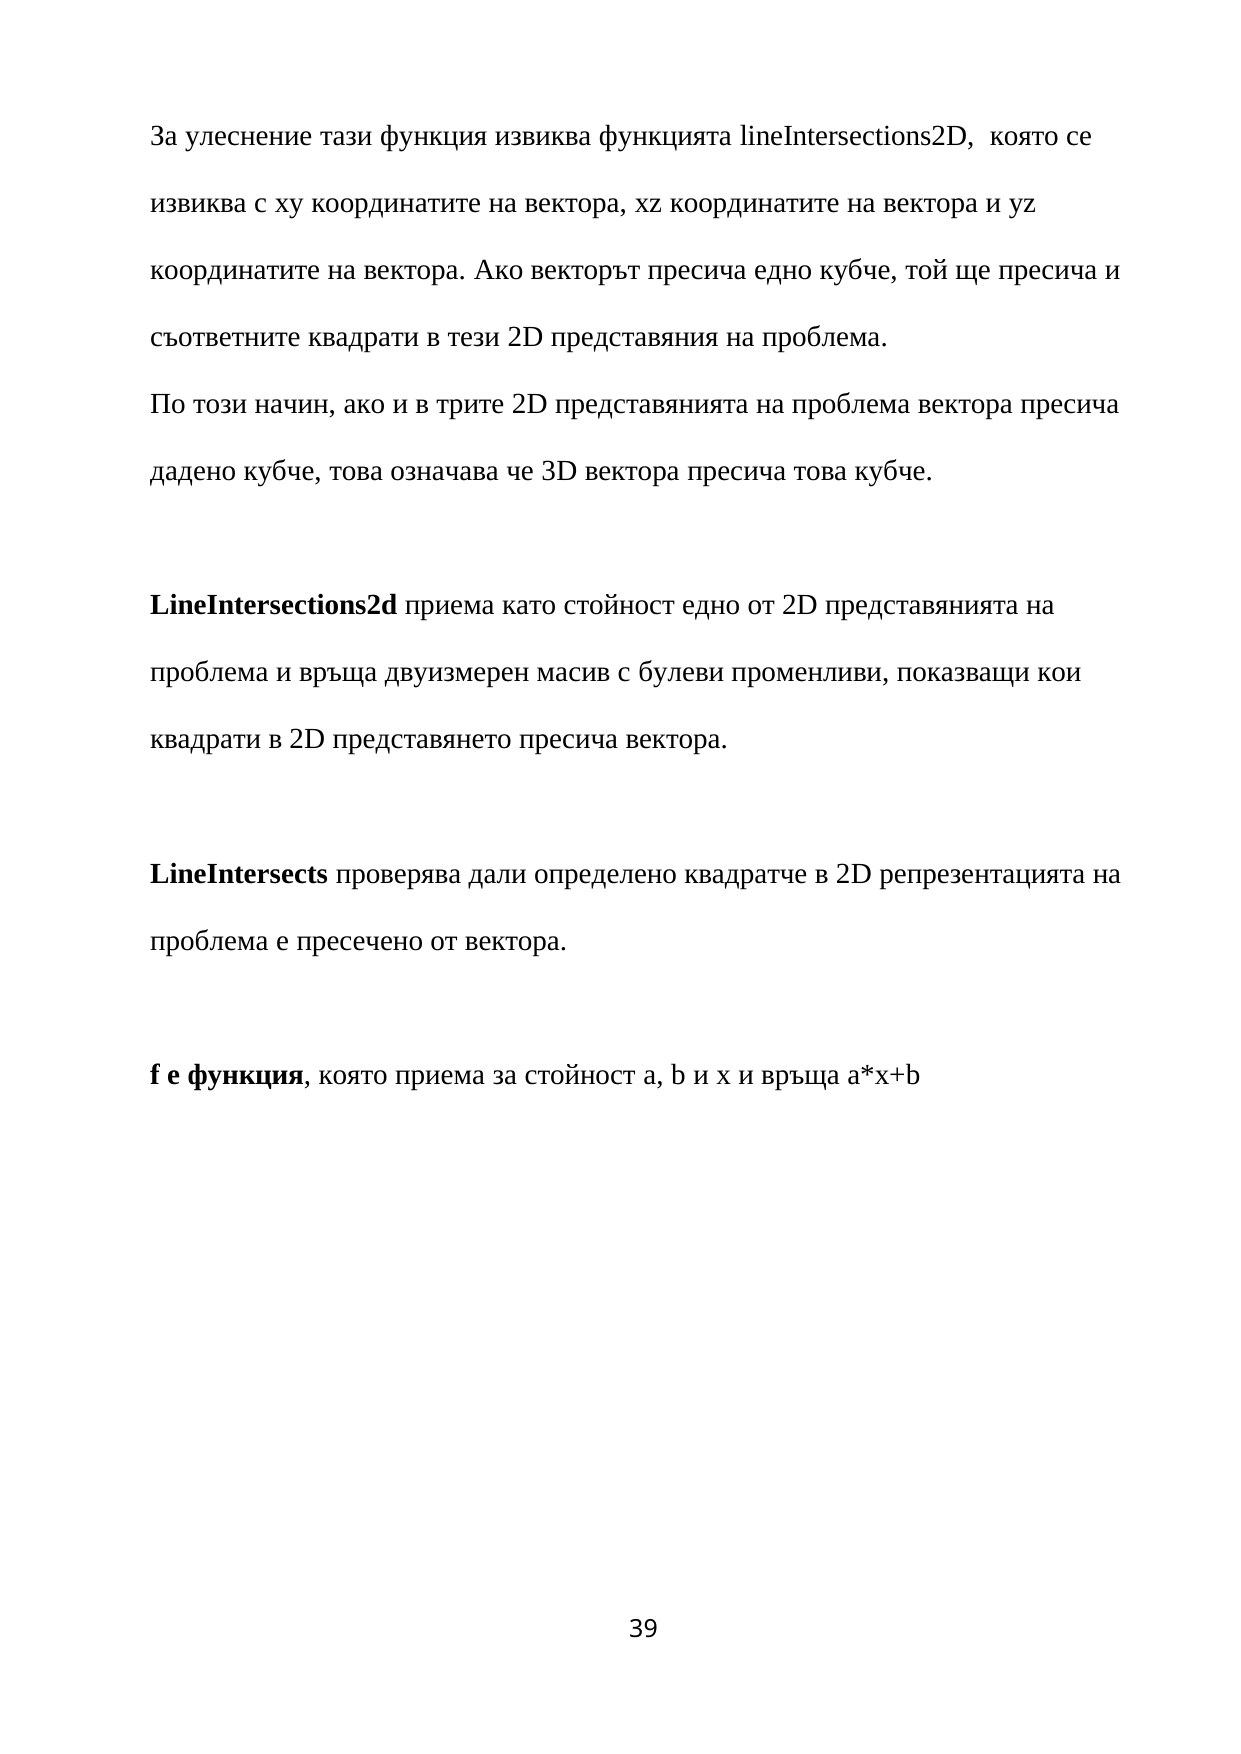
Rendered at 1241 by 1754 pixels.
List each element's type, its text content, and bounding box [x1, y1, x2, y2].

text f e функция, която приема за стойност a, b и x и връща a*x+b [150, 1057, 1137, 1091]
text LineIntersects проверява дали определено квадратче в 2D репрезентацията на проблема е пресечено от вектора. [150, 856, 1137, 957]
text По този начин, ако и в трите 2D представянията на проблема вектора пресича дадено кубче, това означава че 3D вектора пресича това кубче. [150, 386, 1137, 487]
text За улеснение тази функция извиква функцията lineIntersections2D, която се извиква с xy координатите на вектора, xz координатите на вектора и yz координатите на вектора. Ако векторът пресича едно кубче, той ще пресича и съответните квадрати в тези 2D представяния на проблема. [150, 118, 1137, 353]
text LineIntersections2d приема като стойност едно от 2D представянията на проблема и връща двуизмерен масив с булеви променливи, показващи кои квадрати в 2D представянето пресича вектора. [150, 588, 1137, 755]
